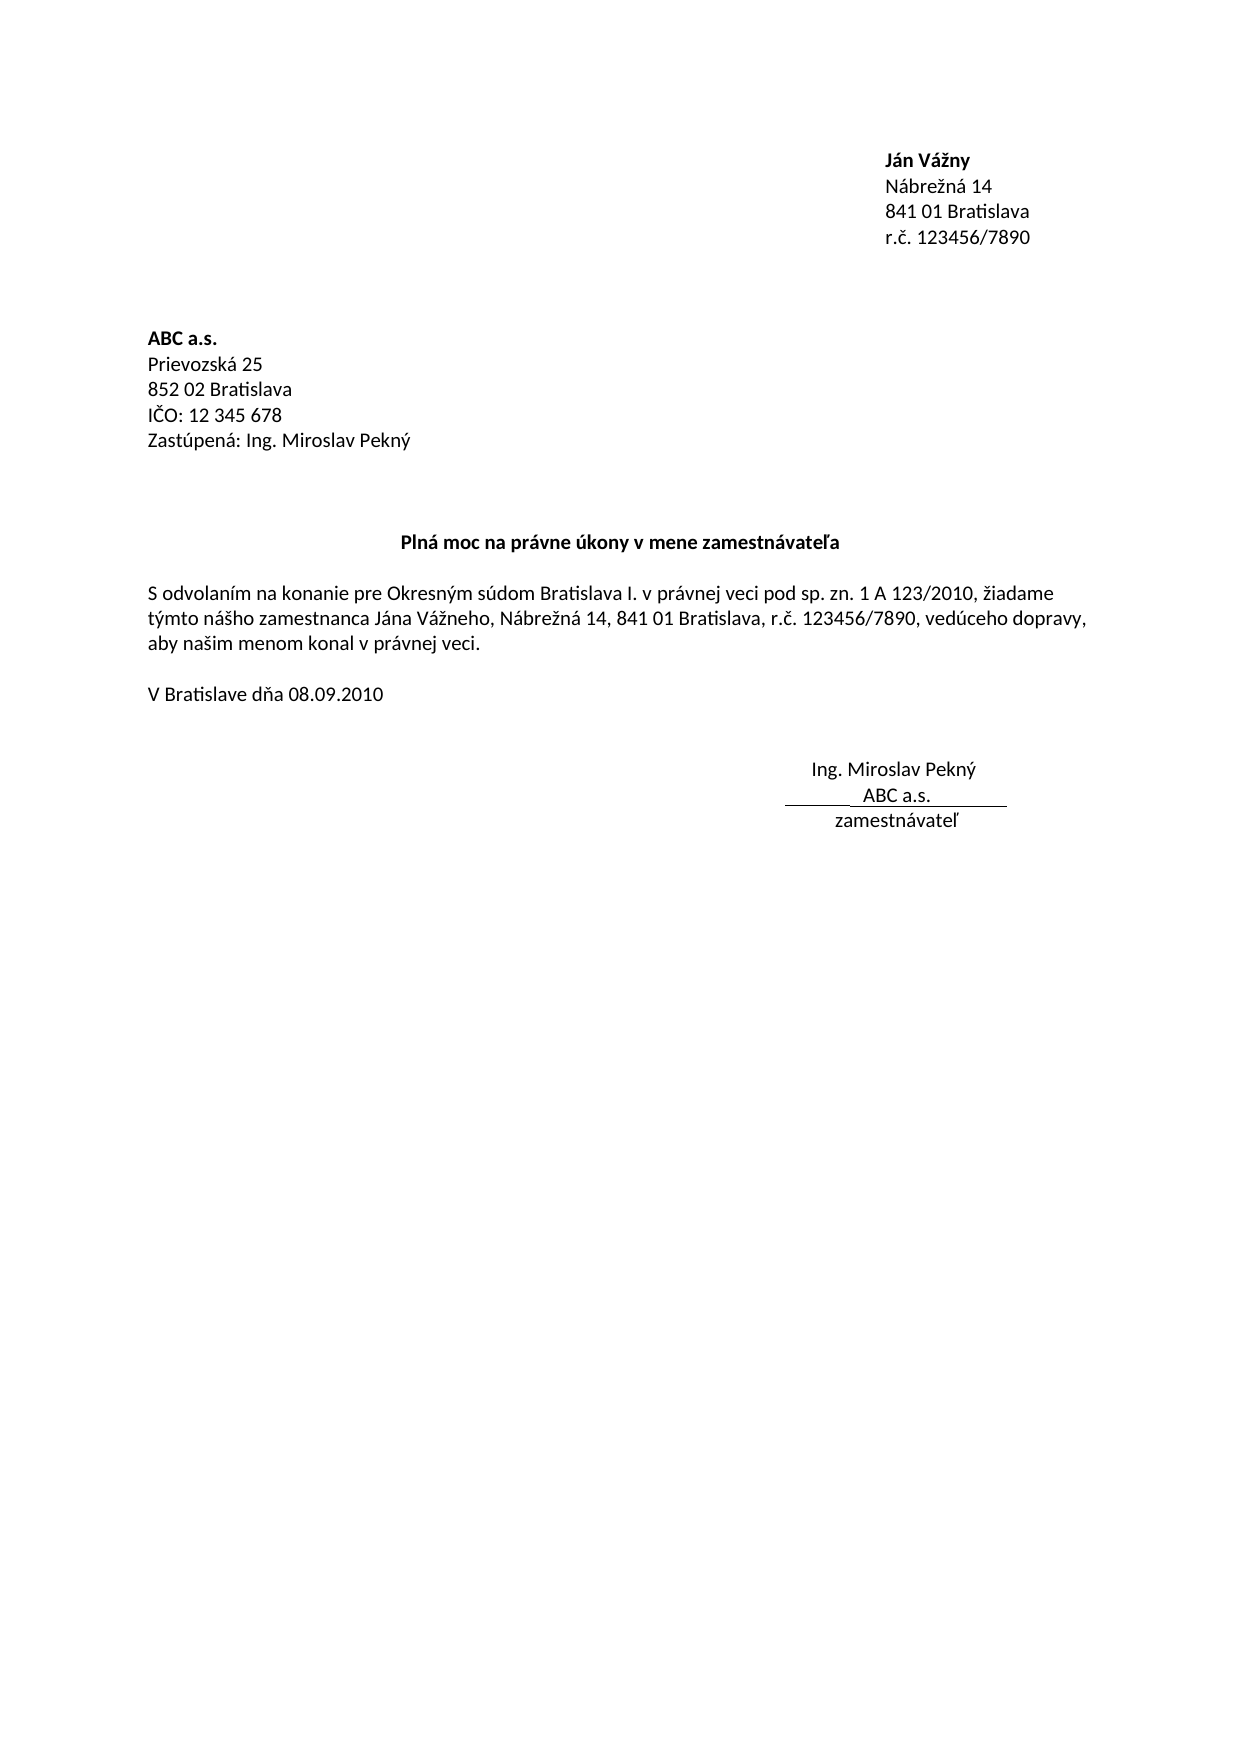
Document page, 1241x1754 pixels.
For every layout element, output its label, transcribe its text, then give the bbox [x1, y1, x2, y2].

text V Bratislave dňa 08.09.2010 [148, 681, 1092, 707]
text ABC a.s. [811, 782, 1092, 807]
text Nábrežná 14 [885, 173, 1092, 198]
text Ing. Miroslav Pekný [811, 756, 1092, 782]
text S odvolaním na konanie pre Okresným súdom Bratislava I. v právnej veci pod sp. zn. 1 A 123/2010, žiadame týmto nášho zamestnanca Jána Vážneho, Nábrežná 14, 841 01 Bratislava, r.č. 123456/7890, vedúceho dopravy, aby našim menom konal v právnej veci. [148, 580, 1092, 656]
text Zastúpená: Ing. Miroslav Pekný [148, 427, 1092, 453]
text zamestnávateľ [811, 807, 1092, 833]
text Prievozská 25 [148, 351, 1092, 376]
text 852 02 Bratislava [148, 376, 1092, 402]
text ABC a.s. [148, 326, 1092, 351]
text Plná moc na právne úkony v mene zamestnávateľa [148, 529, 1092, 554]
text r.č. 123456/7890 [885, 224, 1092, 249]
text 841 01 Bratislava [885, 198, 1092, 224]
text Ján Vážny [885, 148, 1092, 173]
text IČO: 12 345 678 [148, 402, 1092, 427]
